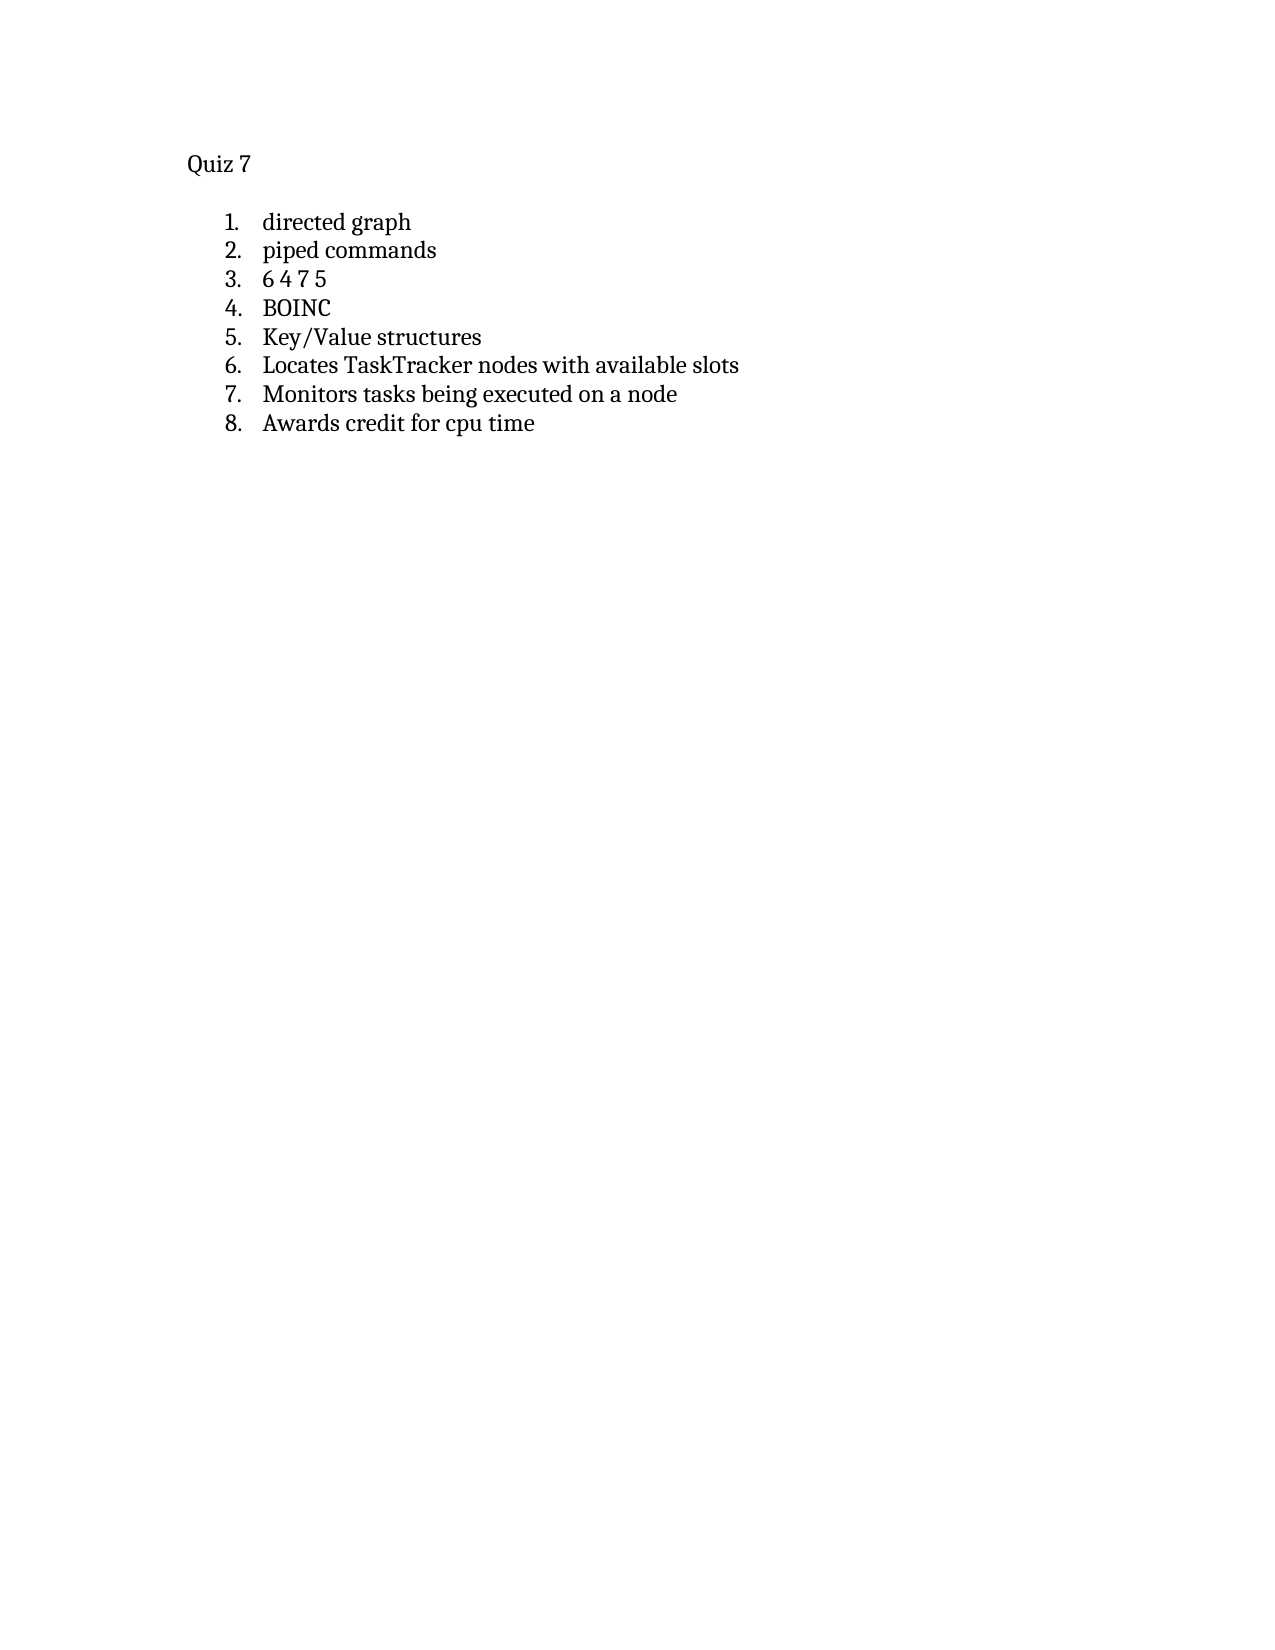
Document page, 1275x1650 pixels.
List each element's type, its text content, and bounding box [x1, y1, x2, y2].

list Locates TaskTracker nodes with available slots [225, 351, 1087, 380]
list Key/Value structures [225, 322, 1087, 351]
list BOINC [225, 294, 1087, 322]
list directed graph [225, 207, 1087, 236]
text Quiz 7 [187, 150, 1087, 179]
list piped commands [225, 236, 1087, 265]
list 6 4 7 5 [225, 265, 1087, 294]
list Awards credit for cpu time [225, 409, 1087, 437]
list Monitors tasks being executed on a node [225, 380, 1087, 409]
